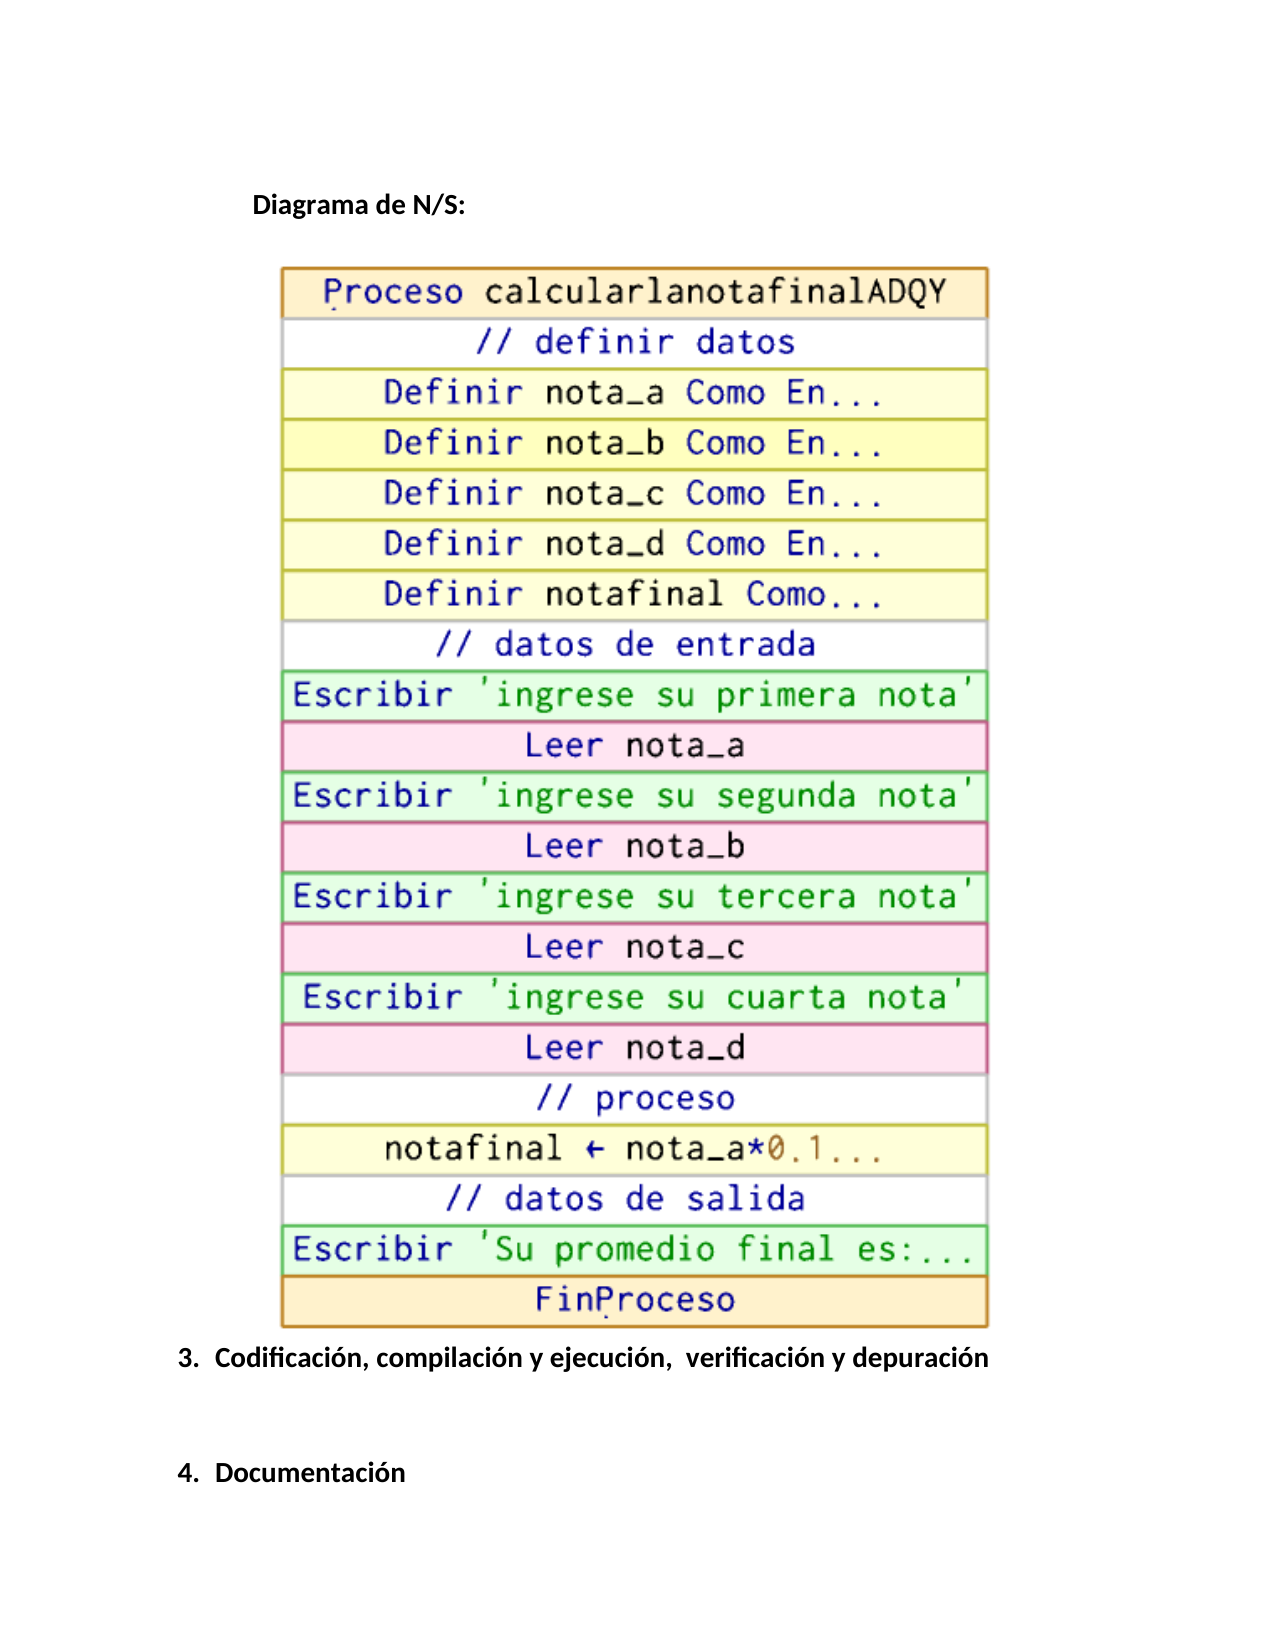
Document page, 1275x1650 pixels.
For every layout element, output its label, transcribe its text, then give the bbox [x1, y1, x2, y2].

picture [278, 262, 997, 1337]
list Diagrama de N/S: [252, 186, 1098, 222]
list Documentación [177, 1454, 1098, 1490]
list Codificación, compilación y ejecución, verificación y depuración [177, 1339, 1098, 1375]
